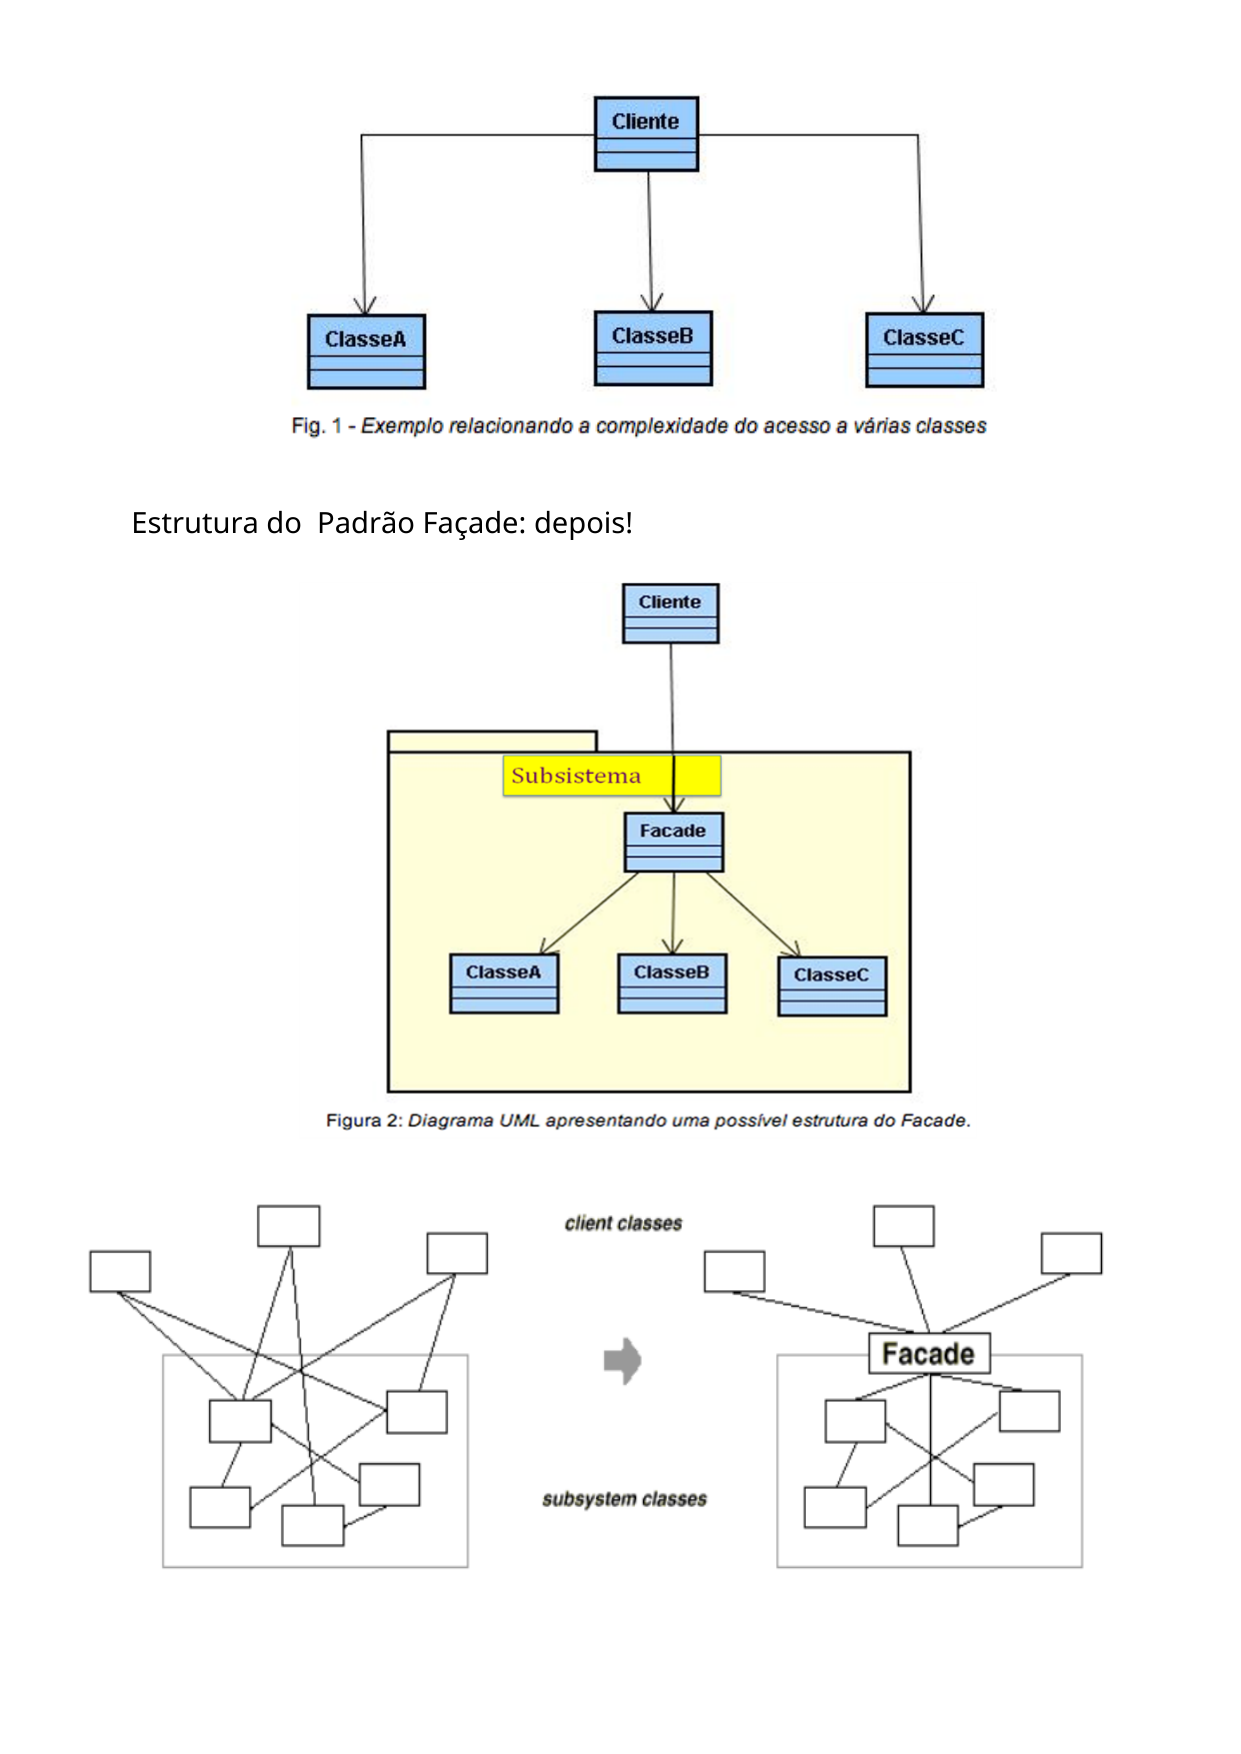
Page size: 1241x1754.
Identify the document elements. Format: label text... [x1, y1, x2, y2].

text Estrutura do Padrão Façade: depois! [131, 503, 1144, 542]
picture [81, 1178, 1121, 1594]
picture [297, 581, 978, 1139]
picture [278, 93, 997, 442]
